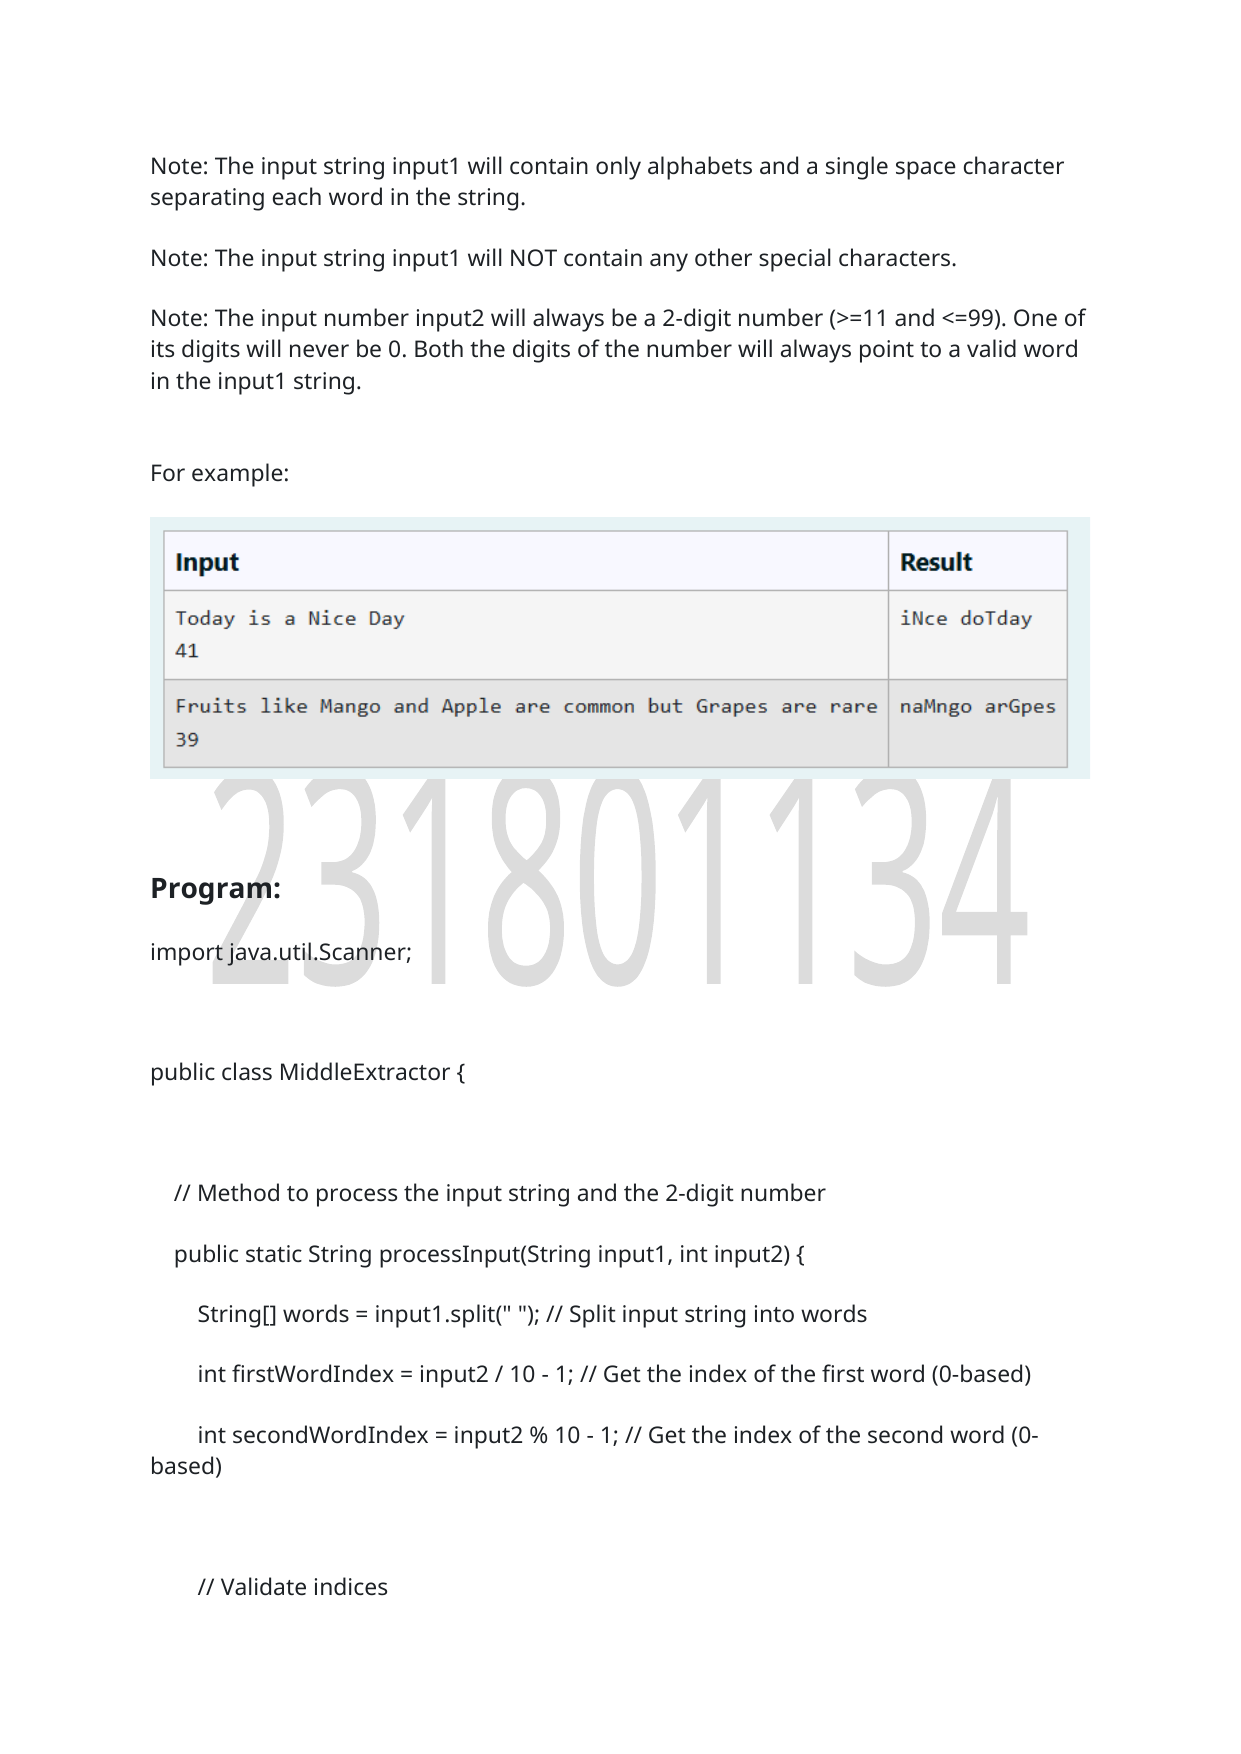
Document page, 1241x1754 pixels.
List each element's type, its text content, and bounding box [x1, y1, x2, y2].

picture [150, 517, 1091, 779]
subtitle Program: [150, 868, 1090, 906]
subtitle Note: The input string input1 will contain only alphabets and a single space character separating each word in the string. [150, 150, 1090, 212]
subtitle String[] words = input1.split(" "); // Split input string into words [150, 1298, 1090, 1329]
subtitle public static String processInput(String input1, int input2) { [150, 1237, 1090, 1269]
subtitle int firstWordIndex = input2 / 10 - 1; // Get the index of the first word (0-based) [150, 1358, 1090, 1389]
subtitle // Method to process the input string and the 2-digit number [150, 1177, 1090, 1208]
subtitle For example: [150, 457, 1090, 489]
subtitle Note: The input number input2 will always be a 2-digit number (>=11 and <=99). One of its digits will never be 0. Both the digits of the number will always point to a valid word in the input1 string. [150, 302, 1090, 428]
subtitle public class MiddleExtractor { [150, 1056, 1090, 1087]
subtitle import java.util.Scanner; [150, 935, 1090, 967]
subtitle int secondWordIndex = input2 % 10 - 1; // Get the index of the second word (0-based) [150, 1419, 1090, 1481]
subtitle // Validate indices [150, 1571, 1090, 1602]
subtitle Note: The input string input1 will NOT contain any other special characters. [150, 242, 1090, 273]
